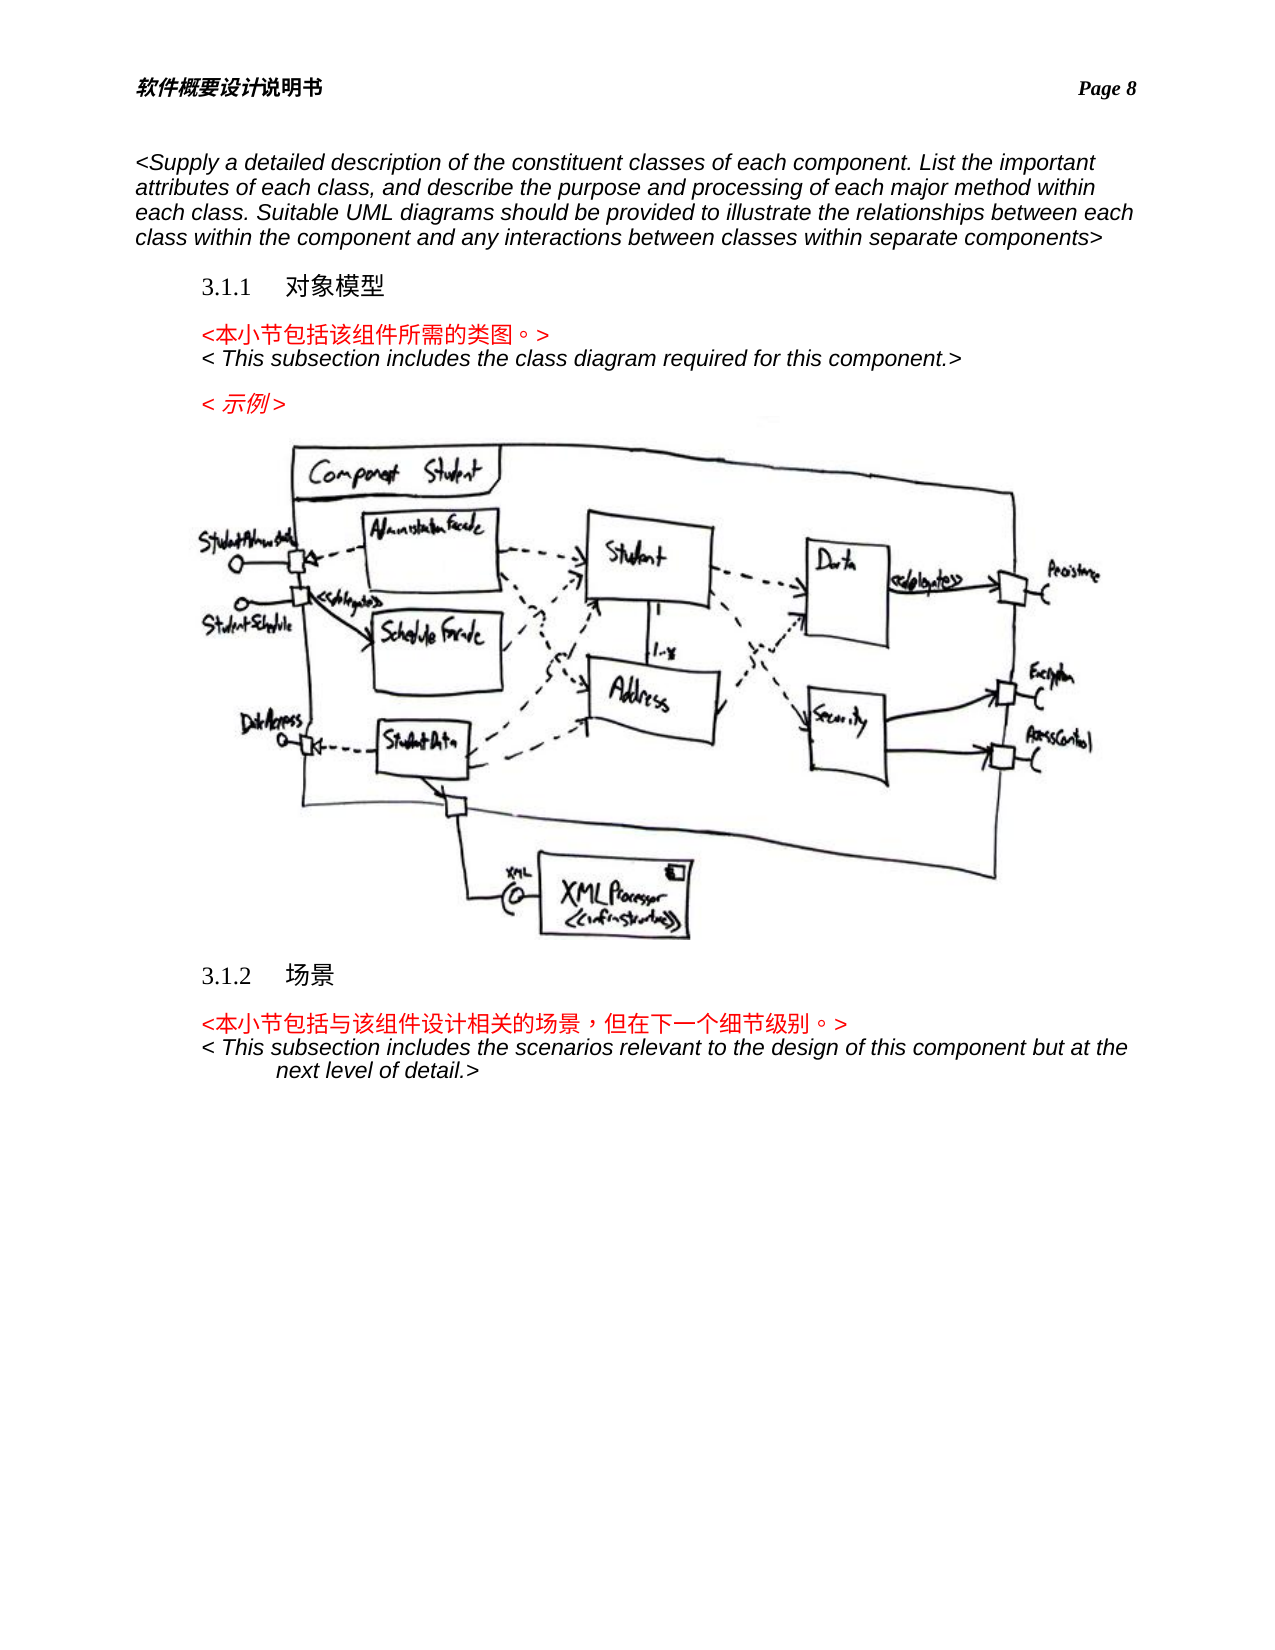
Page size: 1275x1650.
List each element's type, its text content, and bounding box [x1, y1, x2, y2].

text 3.1.2 场景 [201, 964, 1140, 989]
text <Supply a detailed description of the constituent classes of each component. List the important attributes of each class, and describe the purpose and processing of each major method within each class. Suitable UML diagrams should be provided to illustrate the relationships between each class within the component and any interactions between classes within separate components> [135, 150, 1140, 250]
list < 示例 > [201, 394, 1140, 417]
list < This subsection includes the class diagram required for this component.> [201, 348, 1140, 371]
picture [167, 416, 1108, 940]
list <本小节包括与该组件设计相关的场景，但在下一个细节级别。> [201, 1014, 1140, 1037]
list < This subsection includes the scenarios relevant to the design of this component but at the next level of detail.> [201, 1037, 1140, 1083]
list <本小节包括该组件所需的类图。> [201, 325, 1140, 348]
text 3.1.1 对象模型 [201, 275, 1140, 300]
